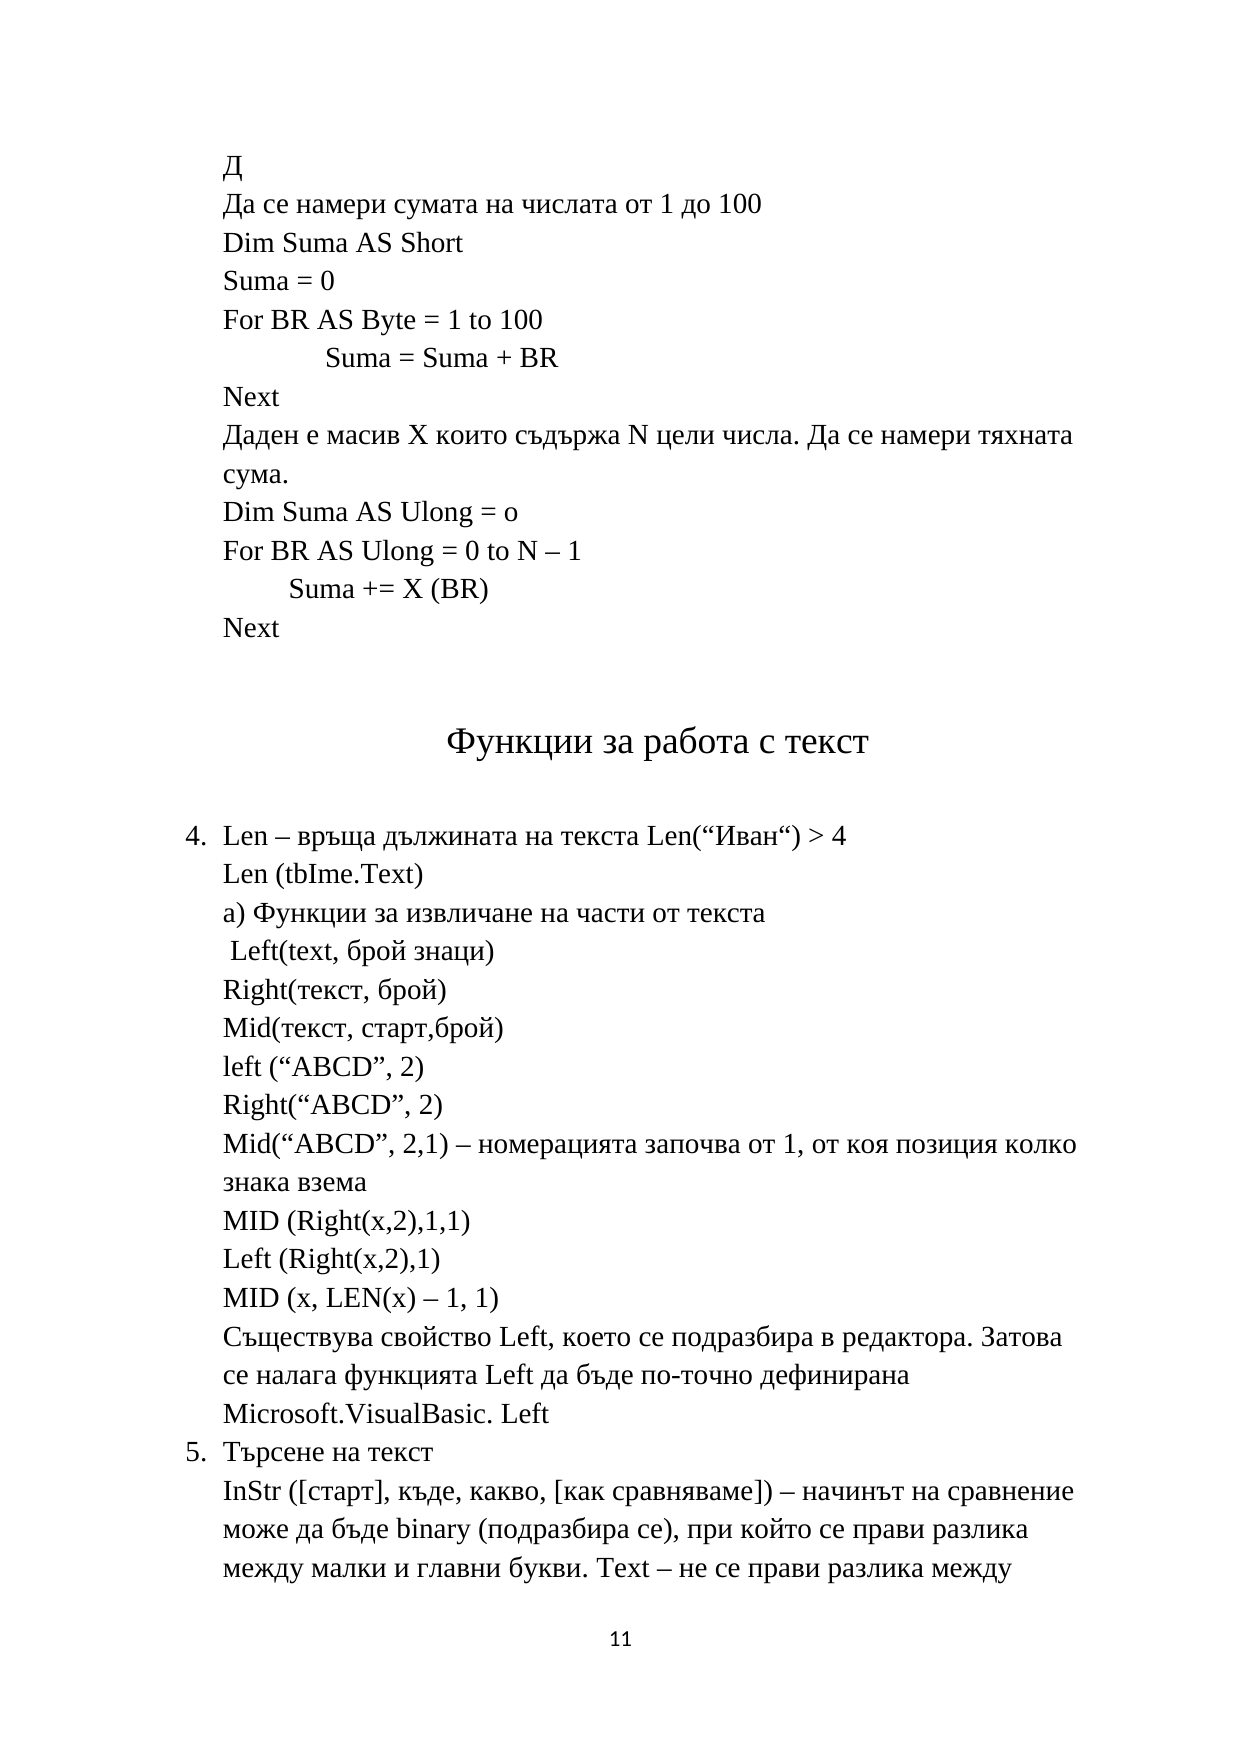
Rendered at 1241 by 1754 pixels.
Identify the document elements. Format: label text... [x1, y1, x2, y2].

list Функции за работа с текст [223, 718, 1093, 762]
list For BR AS Byte = 1 to 100 [223, 302, 1093, 335]
list Д [223, 148, 1093, 181]
list Next [223, 379, 1093, 412]
list For BR AS Ulong = 0 to N – 1 [223, 533, 1093, 567]
list Да се намери сумата на числата от 1 до 100 [223, 186, 1093, 220]
list Suma += X (BR) [223, 572, 1093, 605]
list Даден е масив Х които съдържа N цели числа. Да се намери тяхната сума. Dim Suma AS Ulong = o [223, 417, 1093, 528]
list Suma = Suma + BR [223, 340, 1093, 374]
list Len – връща дължината на текста Len(“Иван“) > 4 Len (tbIme.Text) a) Функции за извличане на части от текста Left(text, брой знаци) Right(текст, брой) Mid(текст, старт,брой) left (“ABCD”, 2) Right(“ABCD”, 2) Mid(“ABCD”, 2,1) – номерацията започва от 1, от коя позиция колко знака взема MID (Right(x,2),1,1) Left (Right(x,2),1) MID (x, LEN(x) – 1, 1) Съществува свойство Left, което се подразбира в редактора. Затова се налага функцията Left да бъде по-точно дефинирана Microsoft.VisualBasic. Left [185, 818, 1093, 1429]
list Next [223, 610, 1093, 644]
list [185, 1434, 1093, 1583]
list Dim Suma AS Short Suma = 0 [223, 225, 1093, 297]
